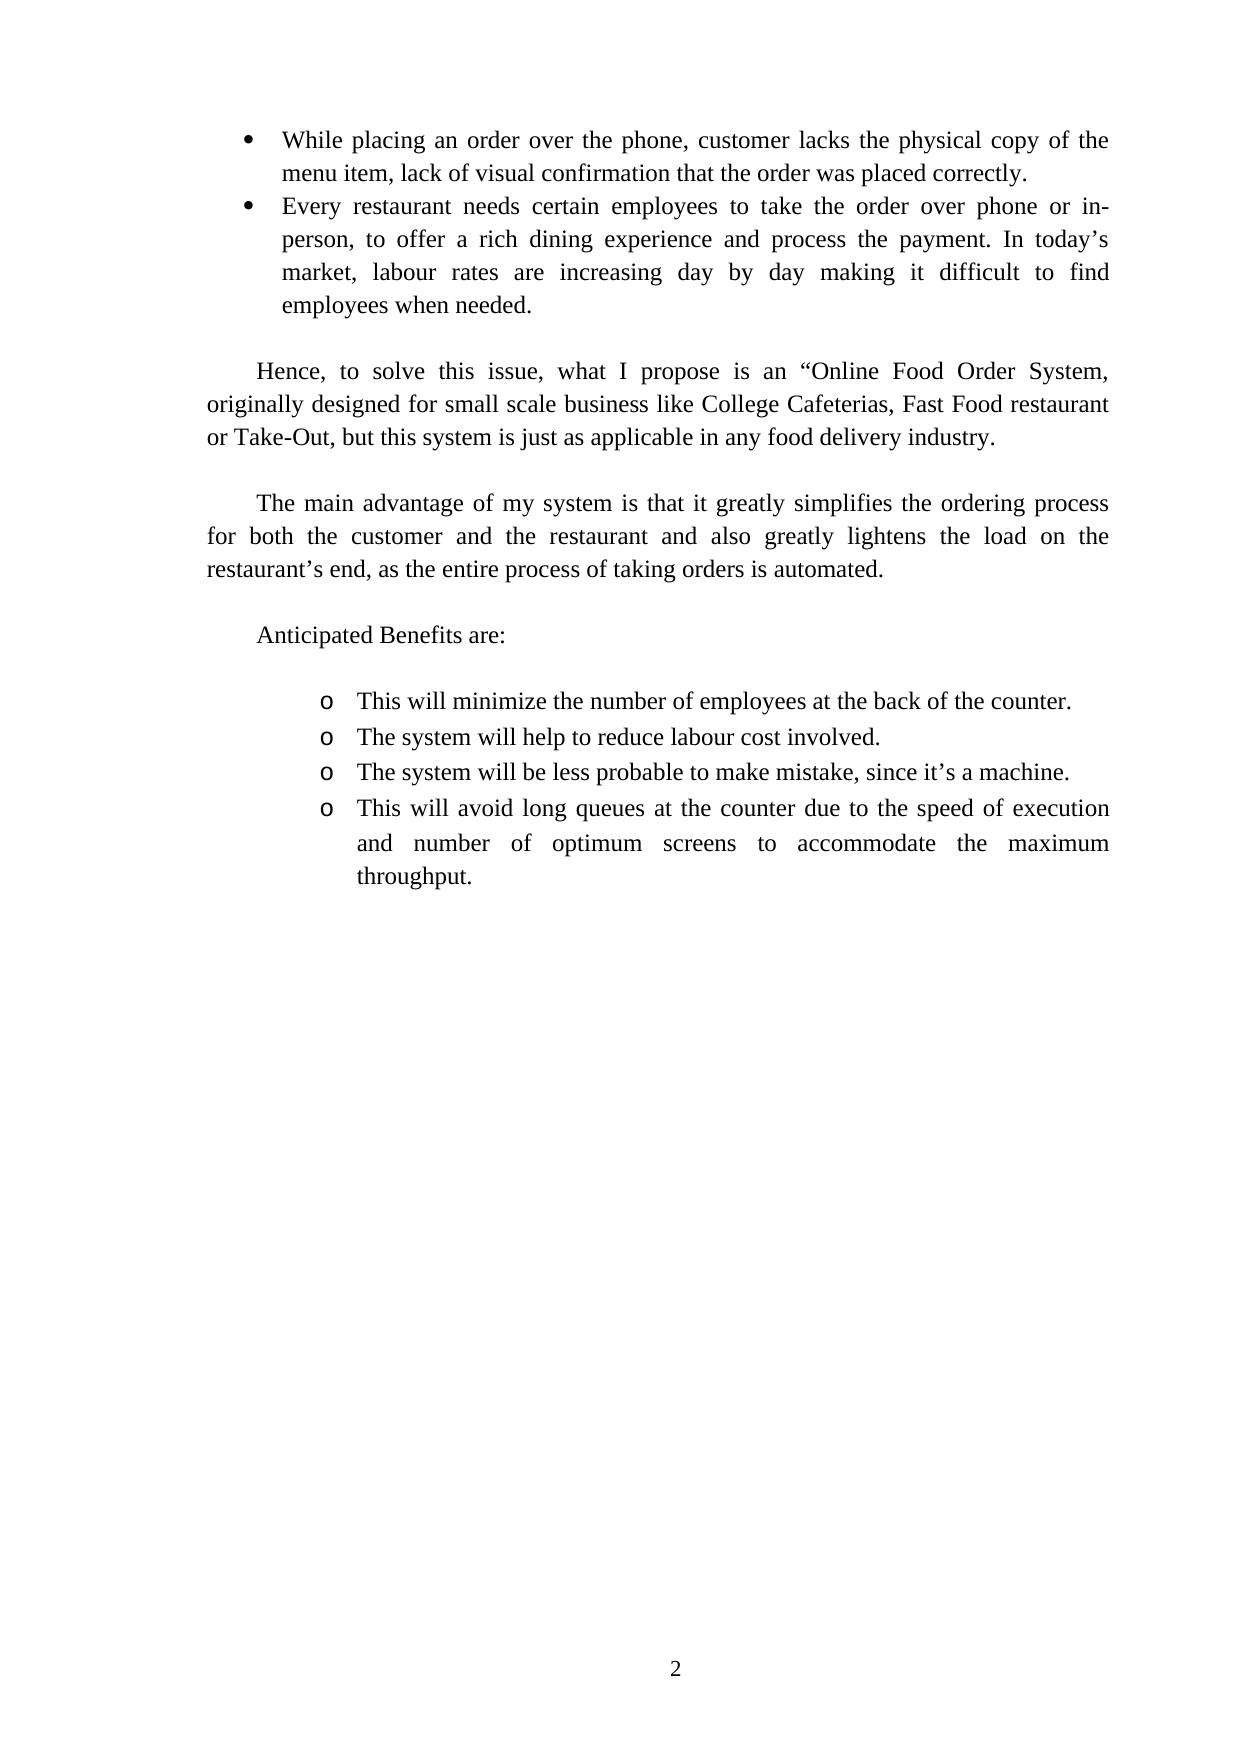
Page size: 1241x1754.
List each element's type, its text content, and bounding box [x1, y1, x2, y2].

text Anticipated Benefits are: [207, 620, 1110, 649]
text The main advantage of my system is that it greatly simplifies the ordering process for both the customer and the restaurant and also greatly lightens the load on the restaurant’s end, as the entire process of taking orders is automated. [207, 488, 1110, 583]
list This will minimize the number of employees at the back of the counter. [319, 686, 1110, 717]
list While placing an order over the phone, customer lacks the physical copy of the menu item, lack of visual confirmation that the order was placed correctly. [244, 125, 1110, 187]
text Hence, to solve this issue, what I propose is an “Online Food Order System, originally designed for small scale business like College Cafeterias, Fast Food restaurant or Take-Out, but this system is just as applicable in any food delivery industry. [207, 356, 1110, 451]
list The system will help to reduce labour cost involved. [319, 722, 1110, 753]
list This will avoid long queues at the counter due to the speed of execution and number of optimum screens to accommodate the maximum throughput. [319, 793, 1110, 889]
list Every restaurant needs certain employees to take the order over phone or in-person, to offer a rich dining experience and process the payment. In today’s market, labour rates are increasing day by day making it difficult to find employees when needed. [244, 191, 1110, 319]
list The system will be less probable to make mistake, since it’s a machine. [319, 757, 1110, 788]
